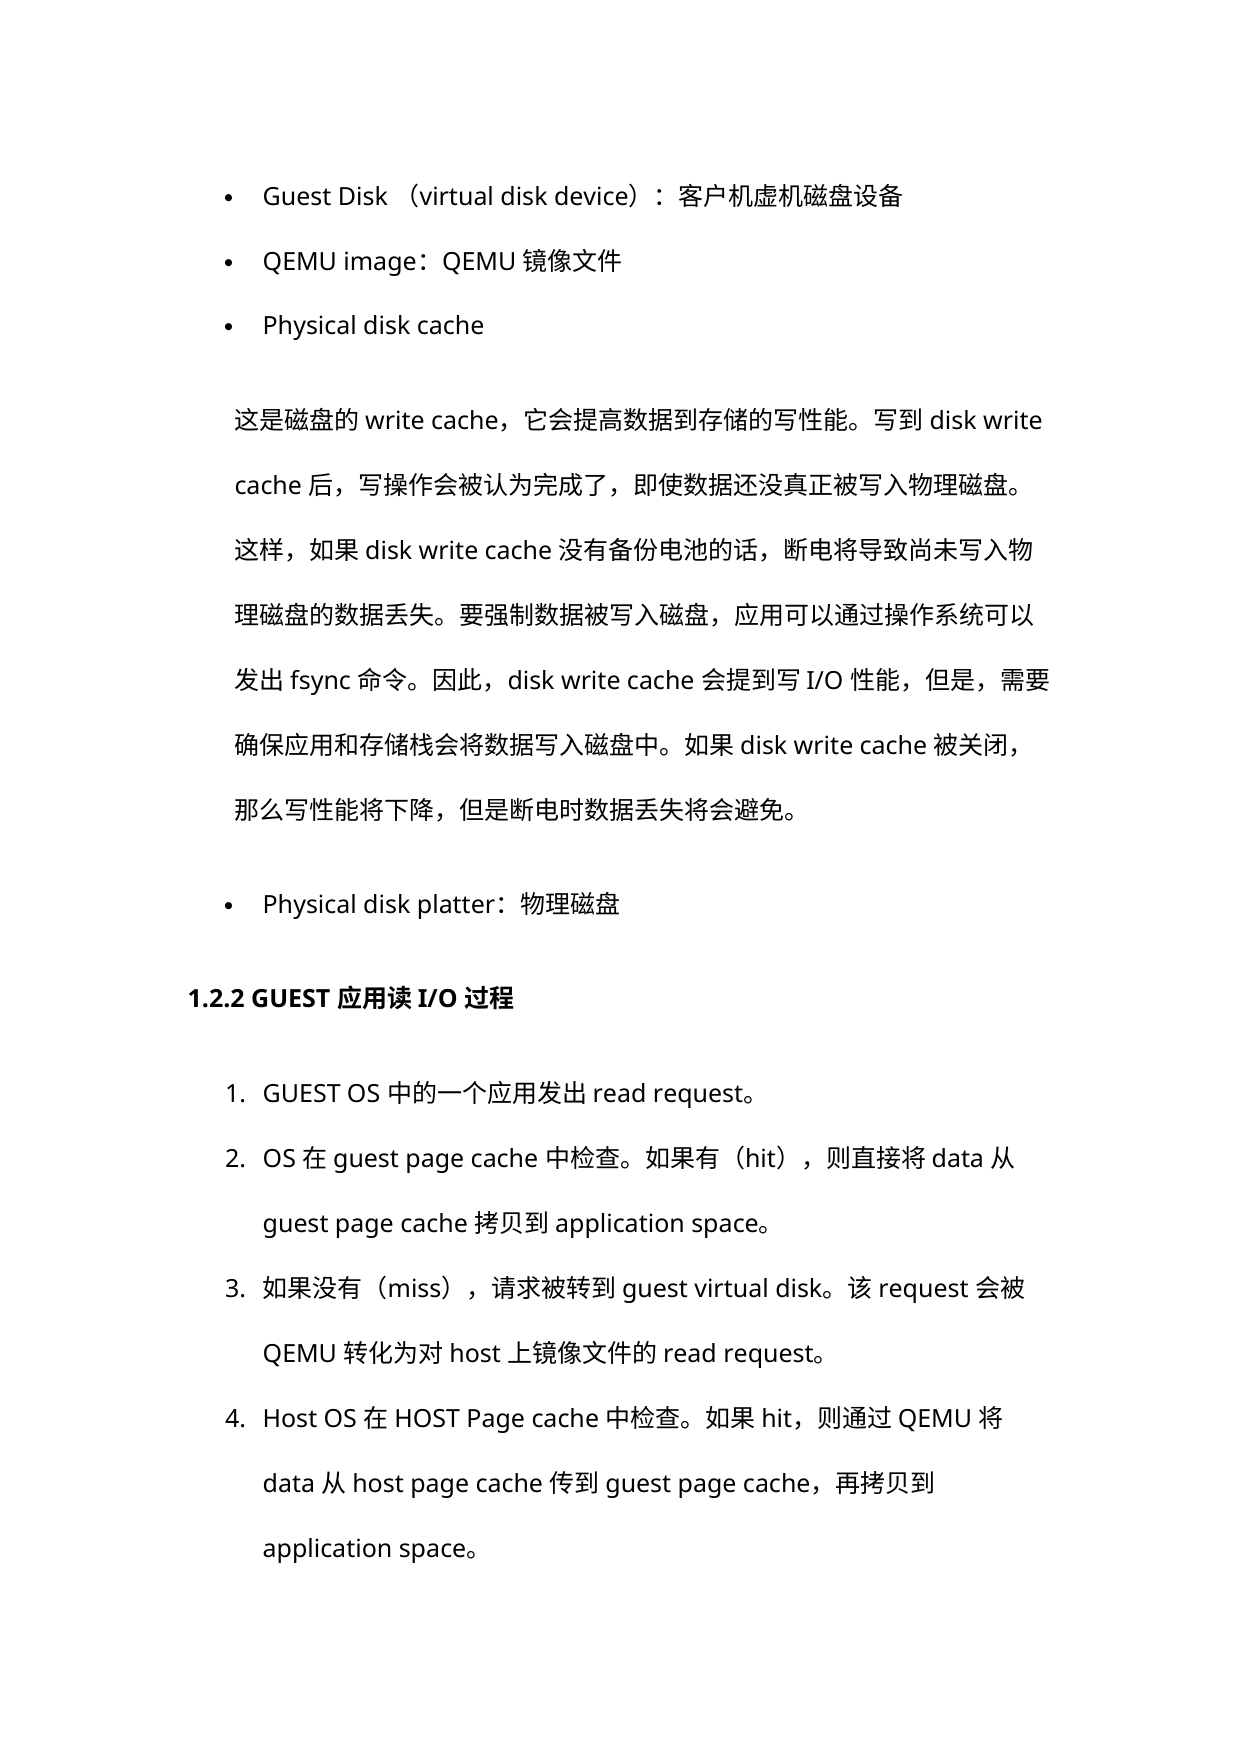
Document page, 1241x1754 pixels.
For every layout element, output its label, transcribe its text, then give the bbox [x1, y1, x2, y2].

list Physical disk platter：物理磁盘 [225, 870, 1053, 935]
text 这是磁盘的 write cache，它会提高数据到存储的写性能。写到 disk write cache 后，写操作会被认为完成了，即使数据还没真正被写入物理磁盘。这样，如果 disk write cache 没有备份电池的话，断电将导致尚未写入物理磁盘的数据丢失。要强制数据被写入磁盘，应用可以通过操作系统可以发出 fsync 命令。因此，disk write cache 会提到写I/O 性能，但是，需要确保应用和存储栈会将数据写入磁盘中。如果 disk write cache 被关闭，那么写性能将下降，但是断电时数据丢失将会避免。 [234, 386, 1053, 841]
list OS 在 guest page cache 中检查。如果有（hit），则直接将 data 从 guest page cache 拷贝到 application space。 [225, 1124, 1053, 1254]
list Guest Disk （virtual disk device）：客户机虚机磁盘设备 [225, 162, 1053, 227]
list GUEST OS 中的一个应用发出 read request。 [225, 1059, 1053, 1124]
text 1.2.2 GUEST 应用读 I/O 过程 [187, 964, 1053, 1029]
list 如果没有（miss），请求被转到 guest virtual disk。该 request 会被 QEMU 转化为对 host 上镜像文件的 read request。 [225, 1254, 1053, 1384]
list QEMU image：QEMU 镜像文件 [225, 227, 1053, 292]
list Physical disk cache [225, 292, 1053, 357]
list Host OS 在 HOST Page cache 中检查。如果 hit，则通过 QEMU 将 data 从 host page cache 传到 guest page cache，再拷贝到 application space。 [225, 1384, 1053, 1579]
